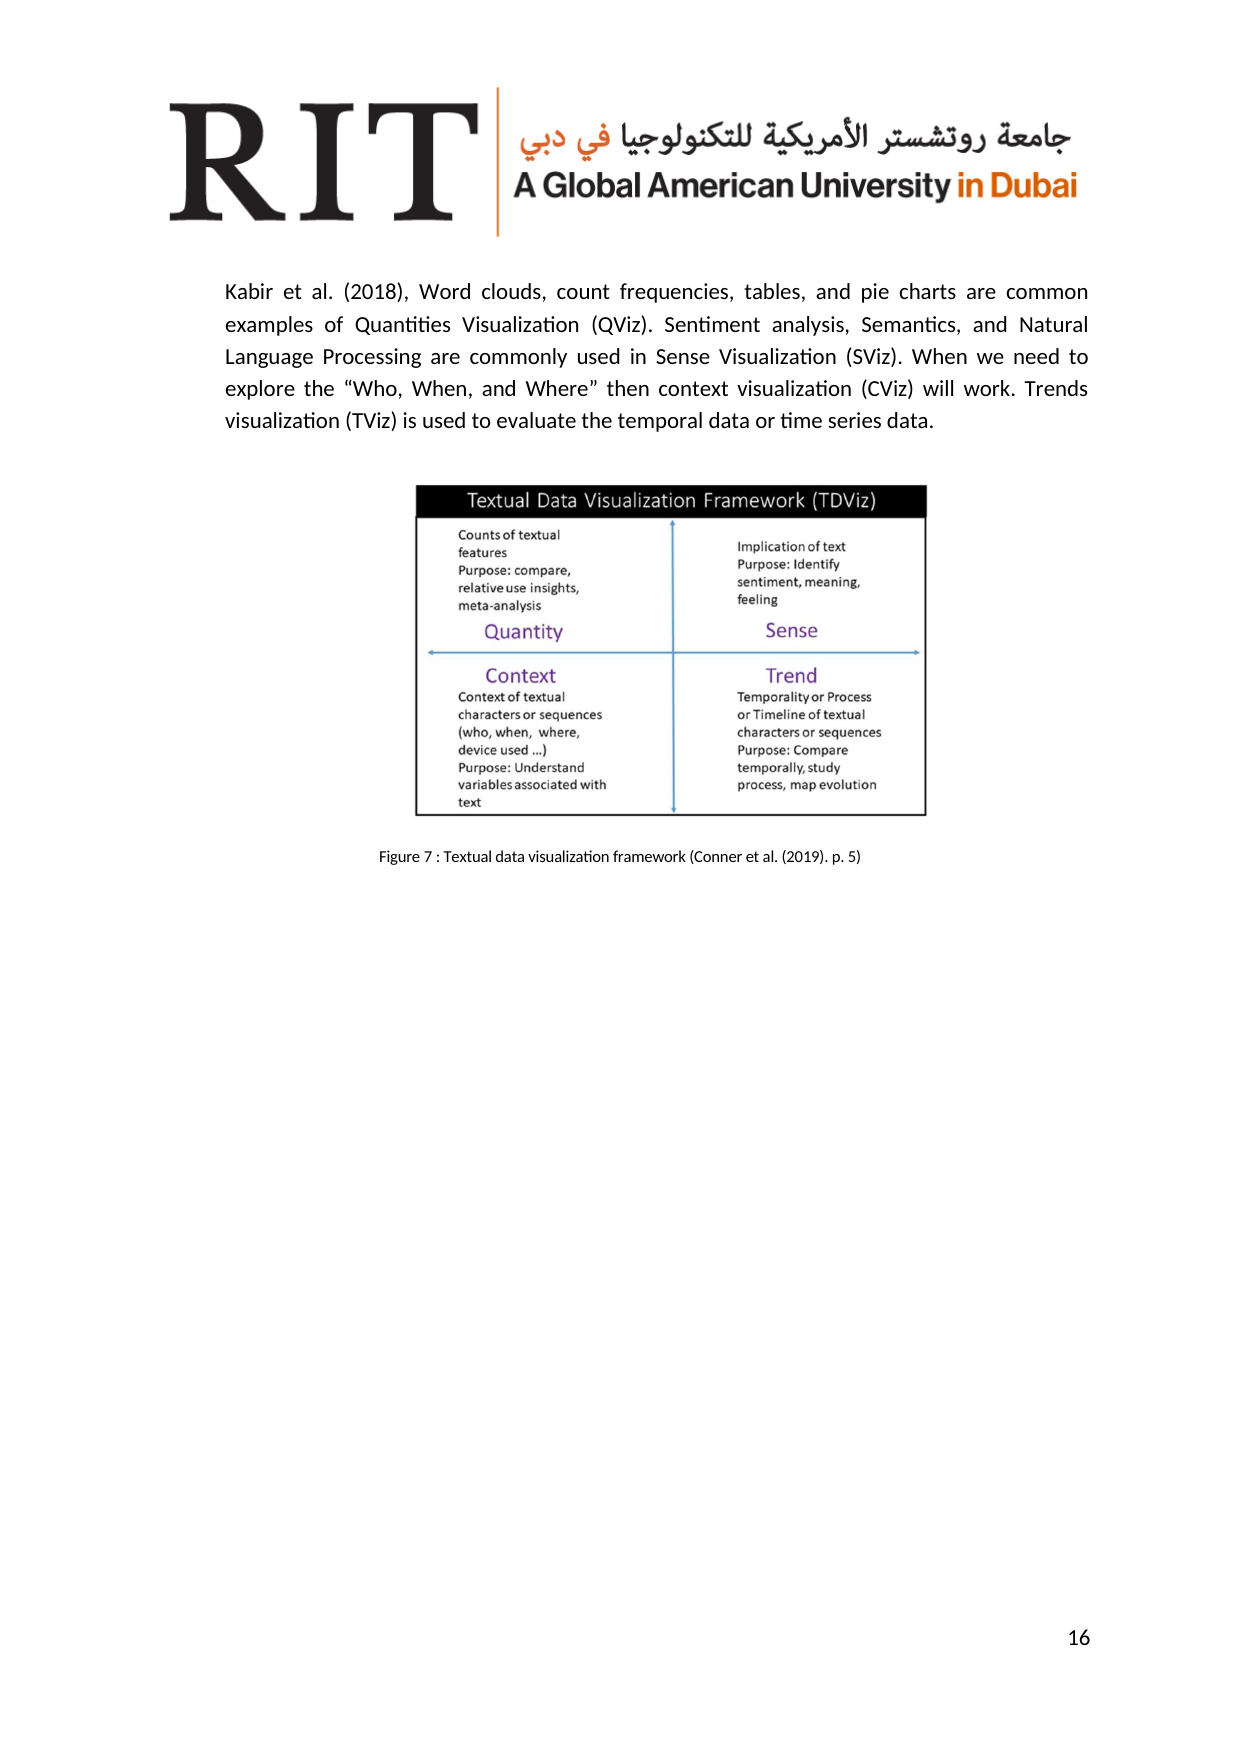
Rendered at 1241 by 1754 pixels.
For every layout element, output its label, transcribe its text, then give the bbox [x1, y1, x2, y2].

text Kabir et al. (2018), Word clouds, count frequencies, tables, and pie charts are common examples of Quantities Visualization (QViz). Sentiment analysis, Semantics, and Natural Language Processing are commonly used in Sense Visualization (SViz). When we need to explore the “Who, When, and Where” then context visualization (CViz) will work. Trends visualization (TViz) is used to evaluate the temporal data or time series data. [225, 277, 1090, 434]
picture [368, 459, 947, 822]
text Figure 7 : Textual data visualization framework (Conner et al. (2019). p. 5) [150, 847, 1090, 867]
picture [150, 75, 1091, 250]
